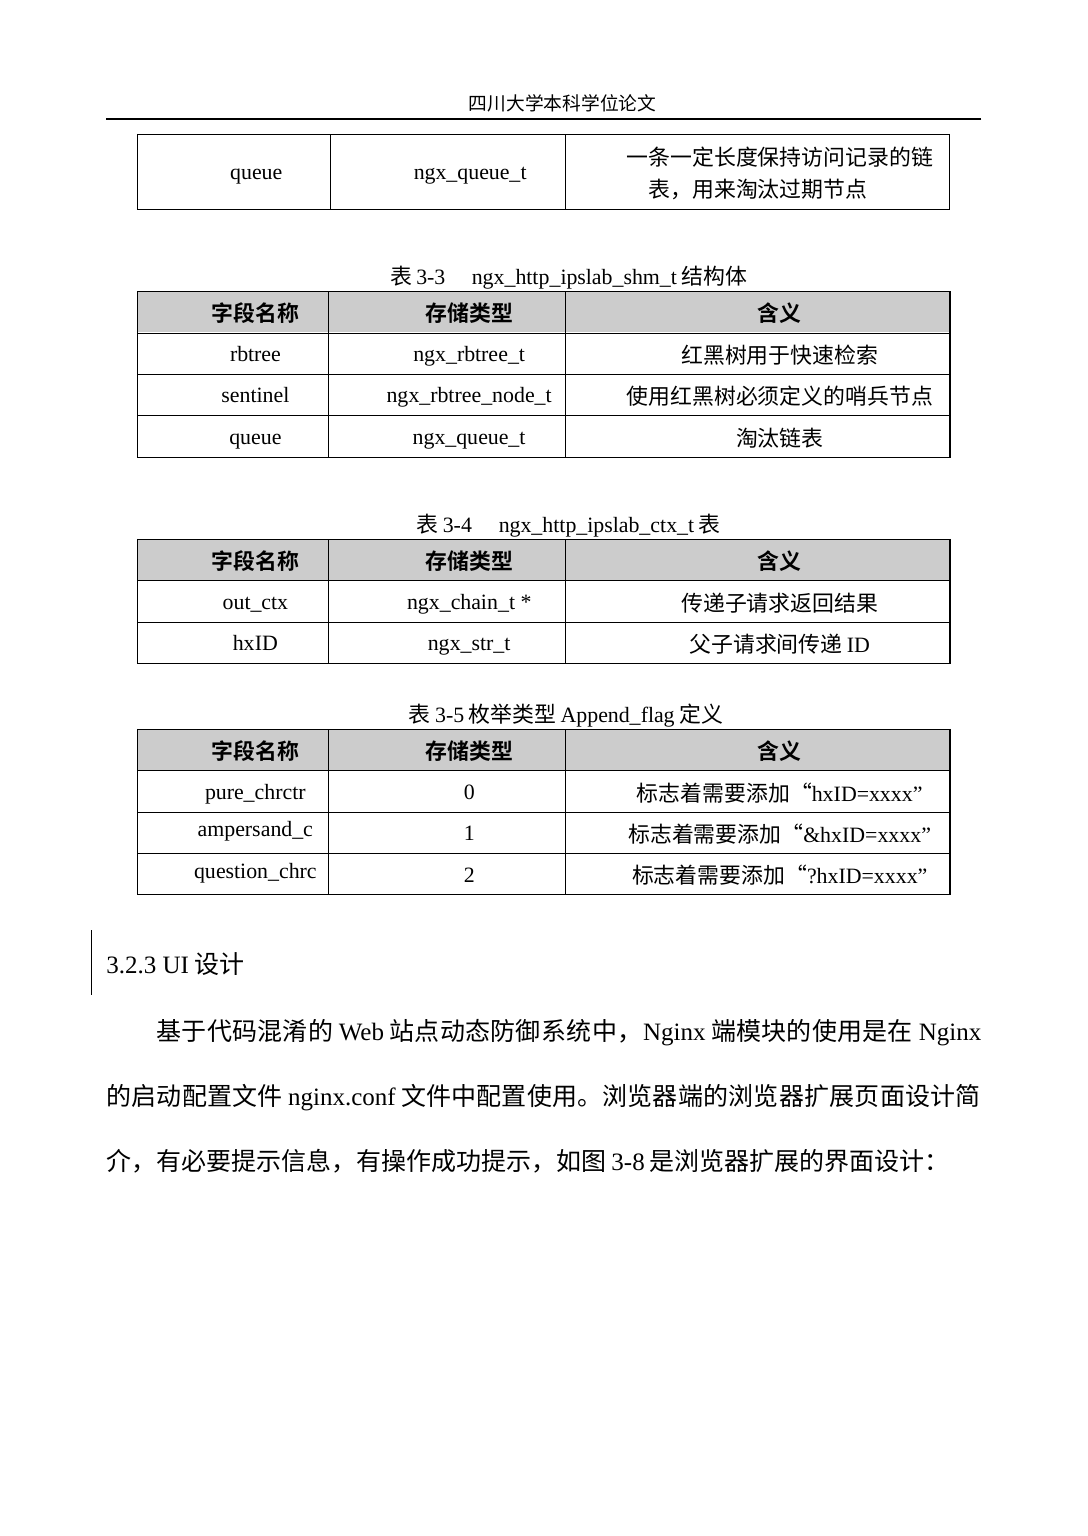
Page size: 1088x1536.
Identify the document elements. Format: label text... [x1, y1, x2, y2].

table_cell out_ctx [138, 581, 328, 622]
table_cell 一条一定长度保持访问记录的链表，用来淘汰过期节点 [566, 135, 949, 209]
table_header 含义 [566, 292, 949, 332]
table_cell 标志着需要添加“?hxID=xxxx” [566, 854, 949, 894]
table_cell ngx_queue_t [331, 135, 565, 209]
table_header 含义 [566, 730, 949, 770]
table_cell 2 [329, 854, 565, 894]
table_cell sentinel [138, 375, 328, 415]
table_cell queue [138, 135, 330, 209]
text 3.2.3 UI设计 [106, 930, 981, 995]
table_cell ngx_str_t [329, 623, 565, 663]
text 基于代码混淆的Web站点动态防御系统中，Nginx端模块的使用是在Nginx的启动配置文件nginx.conf文件中配置使用。浏览器端的浏览器扩展页面设计简介，有必要提示信息，有操作成功提示，如图3-8是浏览器扩展的界面设计： [106, 997, 981, 1192]
text 表3-4 ngx_http_ipslab_ctx_t表 [106, 506, 981, 539]
table_cell ngx_rbtree_t [329, 334, 565, 374]
table_cell rbtree [138, 334, 328, 374]
table_cell ngx_queue_t [329, 416, 565, 457]
table_cell question_chrctr [138, 854, 328, 894]
text 表3-5枚举类型Append_flag定义 [106, 696, 981, 729]
table_header 字段名称 [138, 292, 328, 332]
table_cell 标志着需要添加“hxID=xxxx” [566, 771, 949, 812]
table_cell 0 [329, 771, 565, 812]
table_header 存储类型 [329, 540, 565, 580]
table_cell 标志着需要添加“&hxID=xxxx” [566, 813, 949, 853]
table_cell queue [138, 416, 328, 457]
table_header 字段名称 [138, 540, 328, 580]
table_cell 传递子请求返回结果 [566, 581, 949, 622]
table_header 含义 [566, 540, 949, 580]
table_cell 父子请求间传递ID [566, 623, 949, 663]
table_cell 红黑树用于快速检索 [566, 334, 949, 374]
table_cell 1 [329, 813, 565, 853]
table_cell 淘汰链表 [566, 416, 949, 457]
table_cell hxID [138, 623, 328, 663]
table_cell 使用红黑树必须定义的哨兵节点 [566, 375, 949, 415]
table_cell pure_chrctr [138, 771, 328, 812]
table_cell ngx_rbtree_node_t [329, 375, 565, 415]
table_header 存储类型 [329, 730, 565, 770]
table_cell ampersand_chrctr [138, 813, 328, 853]
table_header 存储类型 [329, 292, 565, 332]
table_cell ngx_chain_t * [329, 581, 565, 622]
text 表3-3 ngx_http_ipslab_shm_t结构体 [106, 259, 981, 291]
table_header 字段名称 [138, 730, 328, 770]
